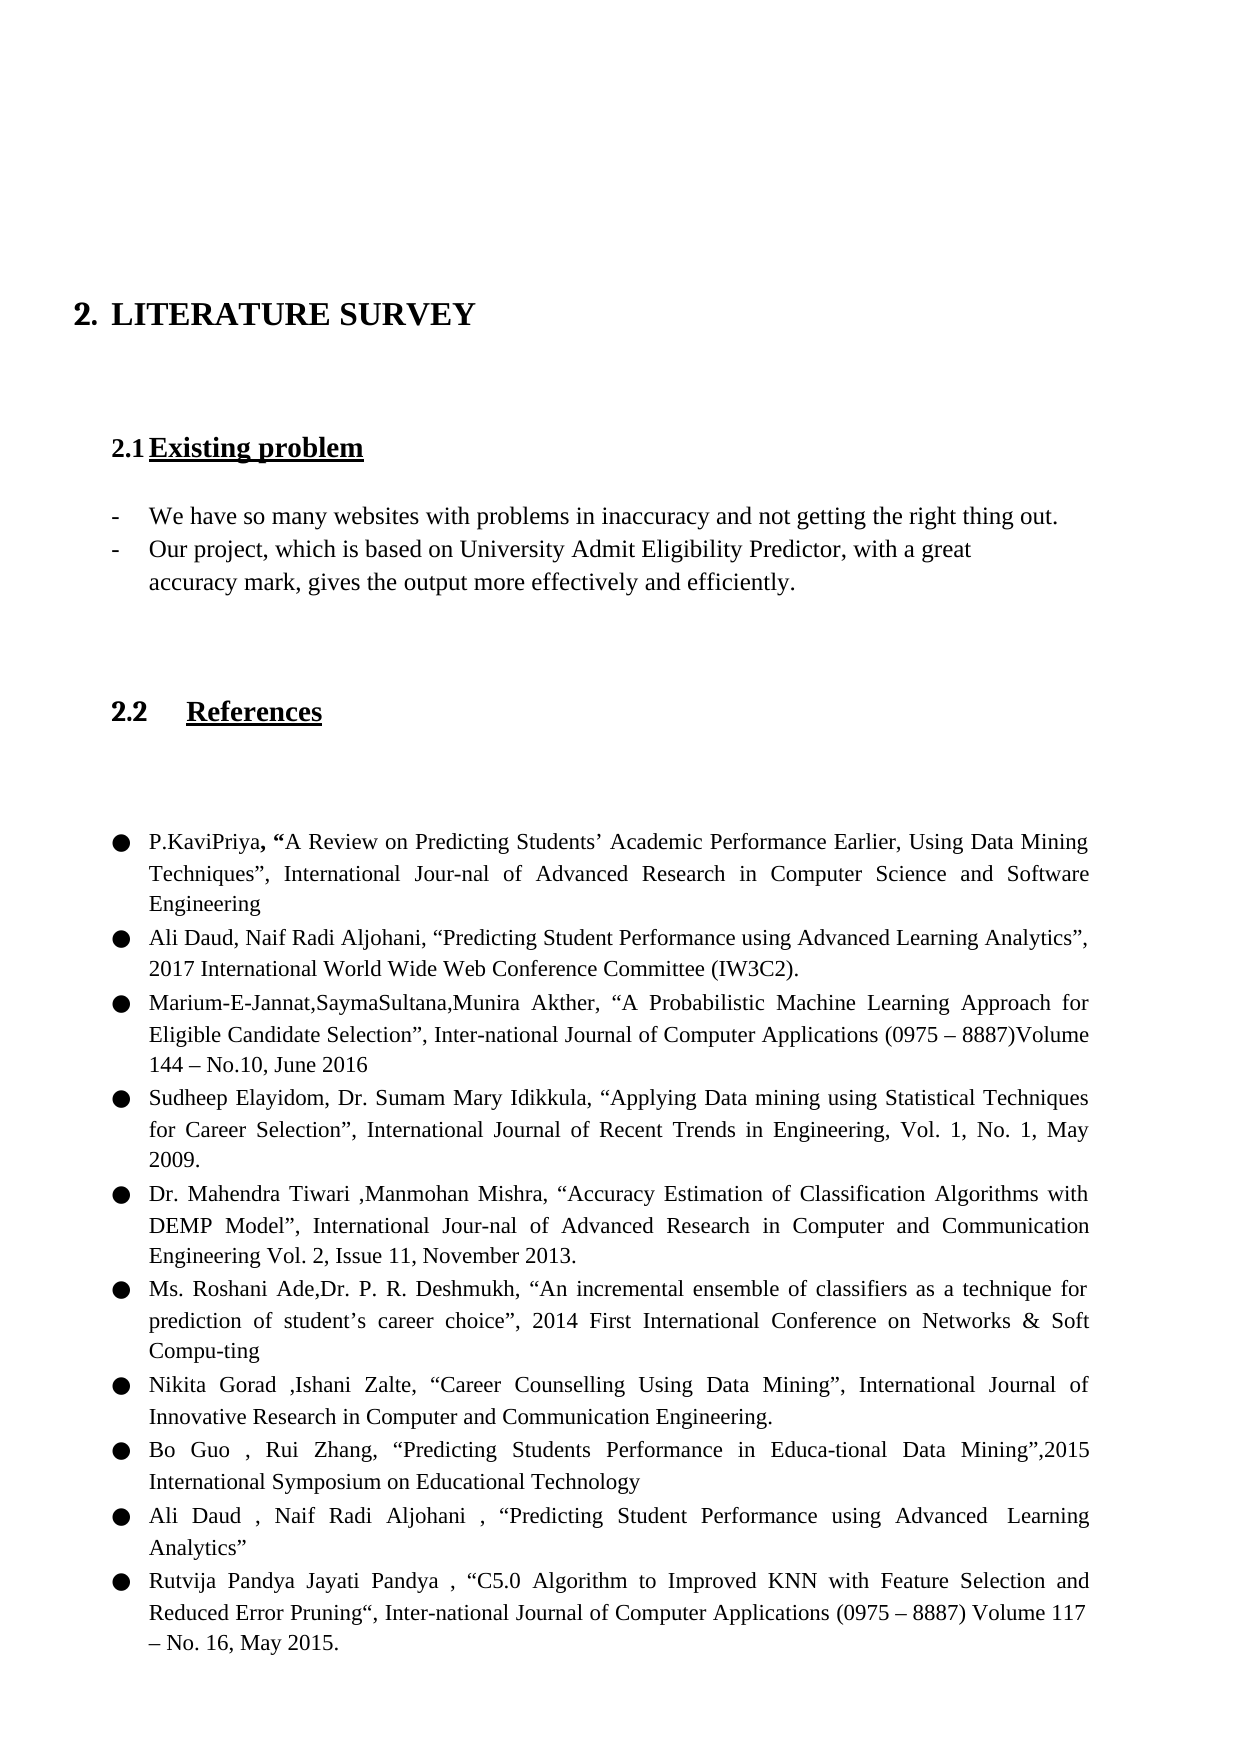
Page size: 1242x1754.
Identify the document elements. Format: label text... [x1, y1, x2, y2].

subtitle References [111, 694, 1102, 729]
list Our project, which is based on University Admit Eligibility Predictor, with a great accuracy mark, gives the output more effectively and efficiently. [111, 534, 1065, 596]
list Nikita Gorad ,Ishani Zalte, “Career Counselling Using Data Mining”, International Journal of Innovative Research in Computer and Communication Engineering. [111, 1368, 1089, 1429]
list P.KaviPriya, “A Review on Predicting Students’ Academic Performance Earlier, Using Data Mining Techniques”, International Jour-nal of Advanced Research in Computer Science and Software Engineering [111, 825, 1089, 917]
list Bo Guo , Rui Zhang, “Predicting Students Performance in Educa-tional Data Mining”,2015 International Symposium on Educational Technology [111, 1433, 1090, 1495]
list Ali Daud, Naif Radi Aljohani, “Predicting Student Performance using Advanced Learning Analytics”, 2017 International World Wide Web Conference Committee (IW3C2). [111, 920, 1089, 982]
subtitle LITERATURE SURVEY [74, 294, 1102, 334]
list Ali Daud , Naif Radi Aljohani , “Predicting Student Performance using Advanced Learning Analytics” [111, 1498, 1090, 1560]
list Ms. Roshani Ade,Dr. P. R. Deshmukh, “An incremental ensemble of classifiers as a technique for prediction of student’s career choice”, 2014 First International Conference on Networks & Soft Compu-ting [111, 1272, 1090, 1364]
subtitle We have so many websites with problems in inaccuracy and not getting the right thing out. [111, 501, 1102, 530]
list Rutvija Pandya Jayati Pandya , “C5.0 Algorithm to Improved KNN with Feature Selection and Reduced Error Pruning“, Inter-national Journal of Computer Applications (0975 – 8887) Volume 117 [111, 1564, 1090, 1625]
list Dr. Mahendra Tiwari ,Manmohan Mishra, “Accuracy Estimation of Classification Algorithms with DEMP Model”, International Jour-nal of Advanced Research in Computer and Communication Engineering Vol. 2, Issue 11, November 2013. [111, 1177, 1090, 1268]
list Marium-E-Jannat,SaymaSultana,Munira Akther, “A Probabilistic Machine Learning Approach for Eligible Candidate Selection”, Inter-national Journal of Computer Applications (0975 – 8887)Volume 144 – No.10, June 2016 [111, 986, 1090, 1077]
subtitle Existing problem [111, 430, 1102, 463]
text – No. 16, May 2015. [149, 1629, 1102, 1656]
list Sudheep Elayidom, Dr. Sumam Mary Idikkula, “Applying Data mining using Statistical Techniques for Career Selection”, International Journal of Recent Trends in Engineering, Vol. 1, No. 1, May 2009. [111, 1081, 1089, 1173]
